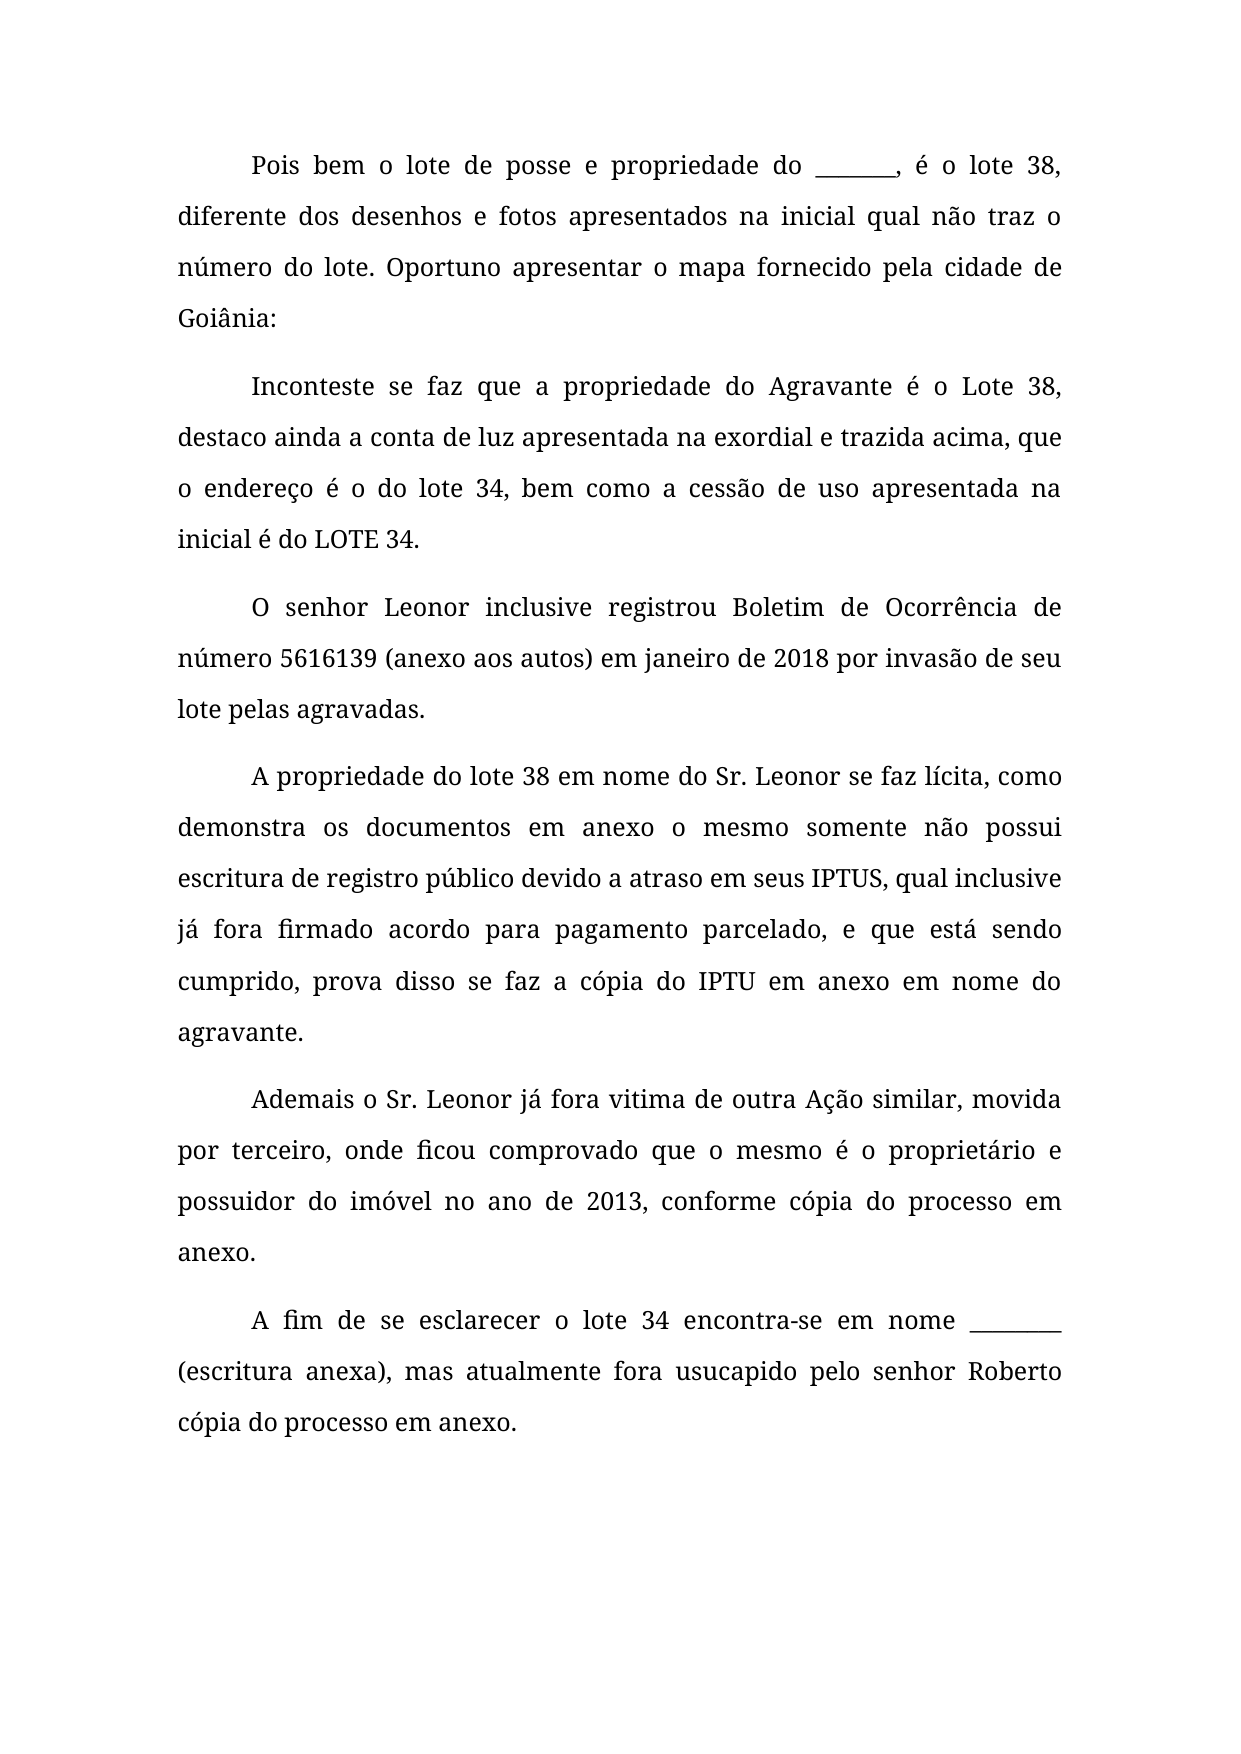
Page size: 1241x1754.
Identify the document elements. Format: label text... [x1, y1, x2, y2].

text Inconteste se faz que a propriedade do Agravante é o Lote 38, destaco ainda a conta de luz apresentada na exordial e trazida acima, que o endereço é o do lote 34, bem como a cessão de uso apresentada na inicial é do LOTE 34. [177, 368, 1063, 556]
text Pois bem o lote de posse e propriedade do _______, é o lote 38, diferente dos desenhos e fotos apresentados na inicial qual não traz o número do lote. Oportuno apresentar o mapa fornecido pela cidade de Goiânia: [177, 148, 1063, 335]
text O senhor Leonor inclusive registrou Boletim de Ocorrência de número 5616139 (anexo aos autos) em janeiro de 2018 por invasão de seu lote pelas agravadas. [177, 589, 1063, 725]
text A propriedade do lote 38 em nome do Sr. Leonor se faz lícita, como demonstra os documentos em anexo o mesmo somente não possui escritura de registro público devido a atraso em seus IPTUS, qual inclusive já fora firmado acordo para pagamento parcelado, e que está sendo cumprido, prova disso se faz a cópia do IPTU em anexo em nome do agravante. [177, 759, 1063, 1048]
text A fim de se esclarecer o lote 34 encontra-se em nome ________ (escritura anexa), mas atualmente fora usucapido pelo senhor Roberto cópia do processo em anexo. [177, 1303, 1063, 1439]
text Ademais o Sr. Leonor já fora vitima de outra Ação similar, movida por terceiro, onde ficou comprovado que o mesmo é o proprietário e possuidor do imóvel no ano de 2013, conforme cópia do processo em anexo. [177, 1082, 1063, 1269]
